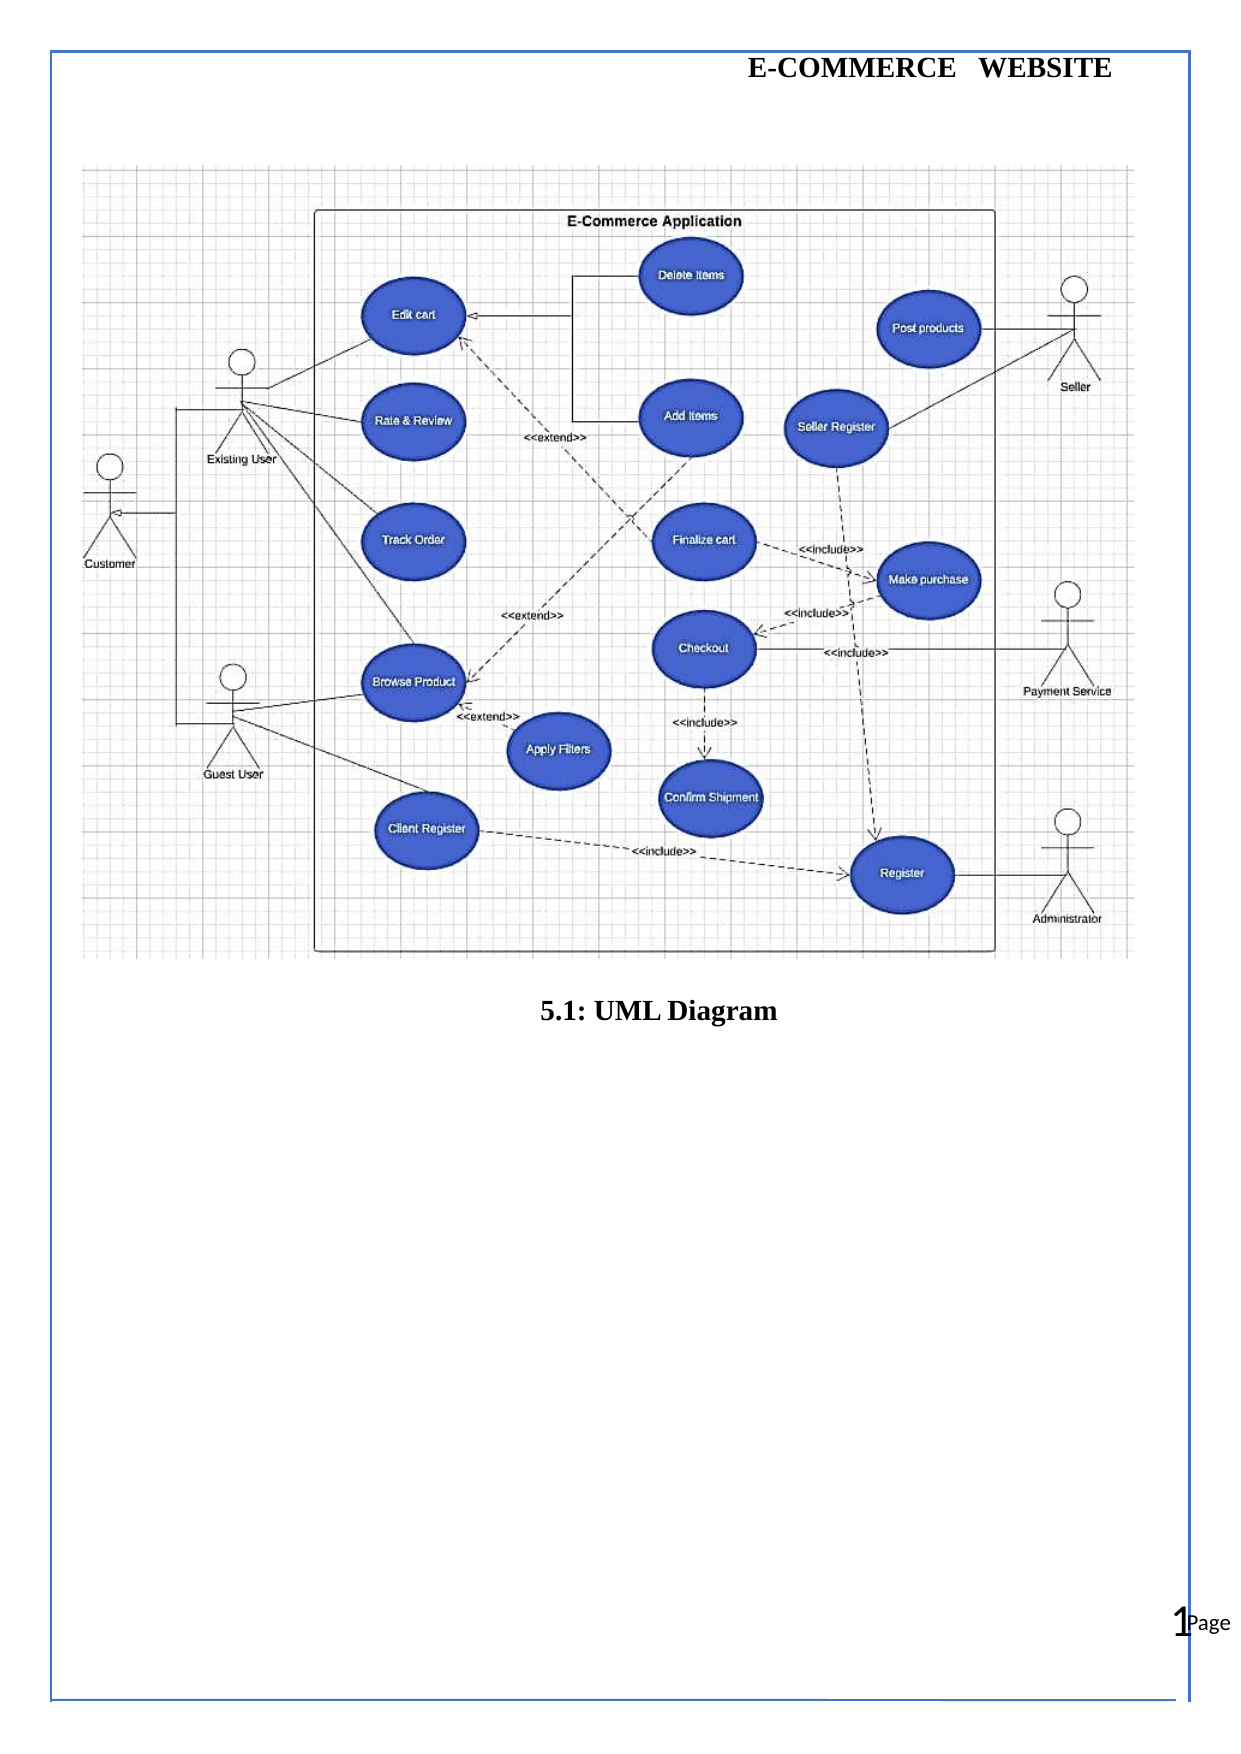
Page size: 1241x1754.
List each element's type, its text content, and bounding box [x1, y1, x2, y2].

picture [81, 165, 1135, 959]
text 5.1: UML Diagram [73, 993, 1166, 1027]
